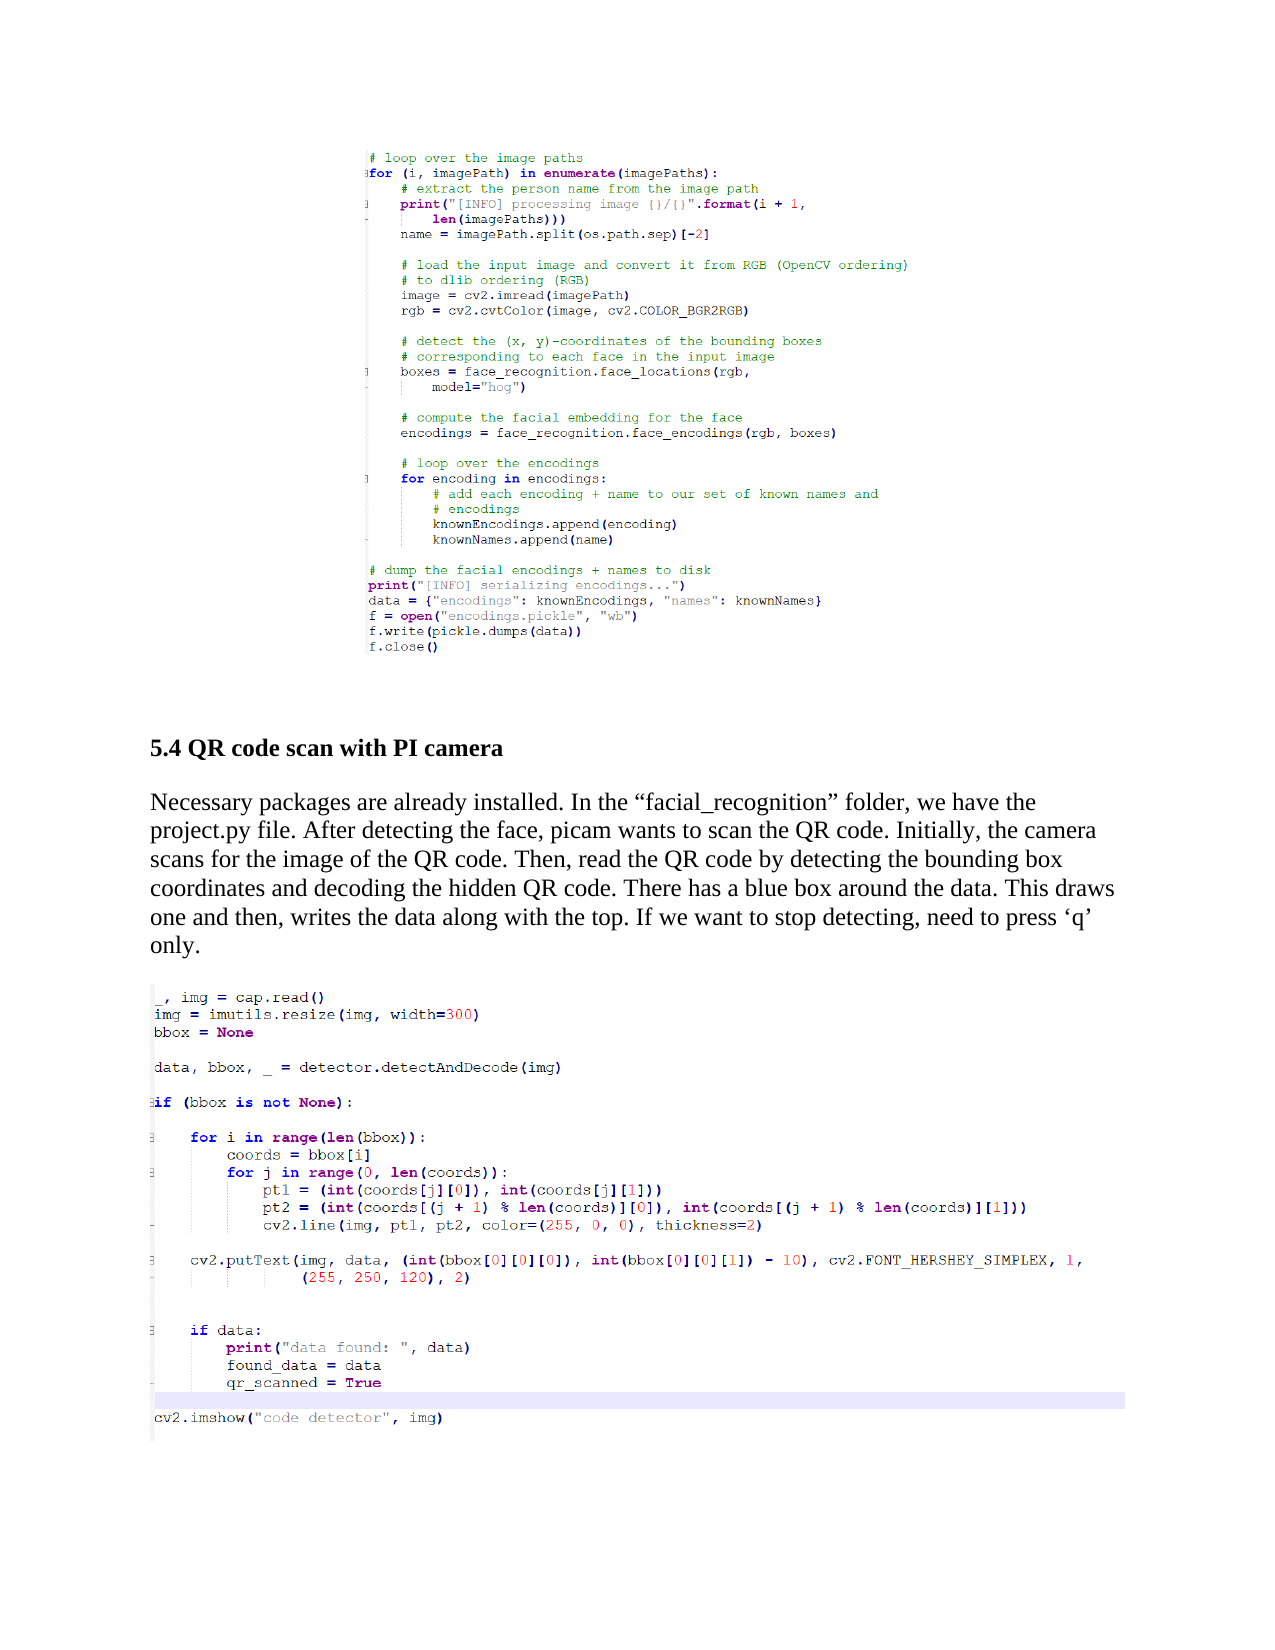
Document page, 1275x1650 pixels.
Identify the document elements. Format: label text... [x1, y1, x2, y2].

picture [365, 150, 910, 654]
list QR code scan with PI camera [150, 733, 1125, 762]
picture [150, 984, 1125, 1441]
text Necessary packages are already installed. In the “facial_recognition” folder, we have the project.py file. After detecting the face, picam wants to scan the QR code. Initially, the camera scans for the image of the QR code. Then, read the QR code by detecting the bounding box coordinates and decoding the hidden QR code. There has a blue box around the data. This draws one and then, writes the data along with the top. If we want to stop detecting, need to press ‘q’ only. [150, 787, 1125, 959]
